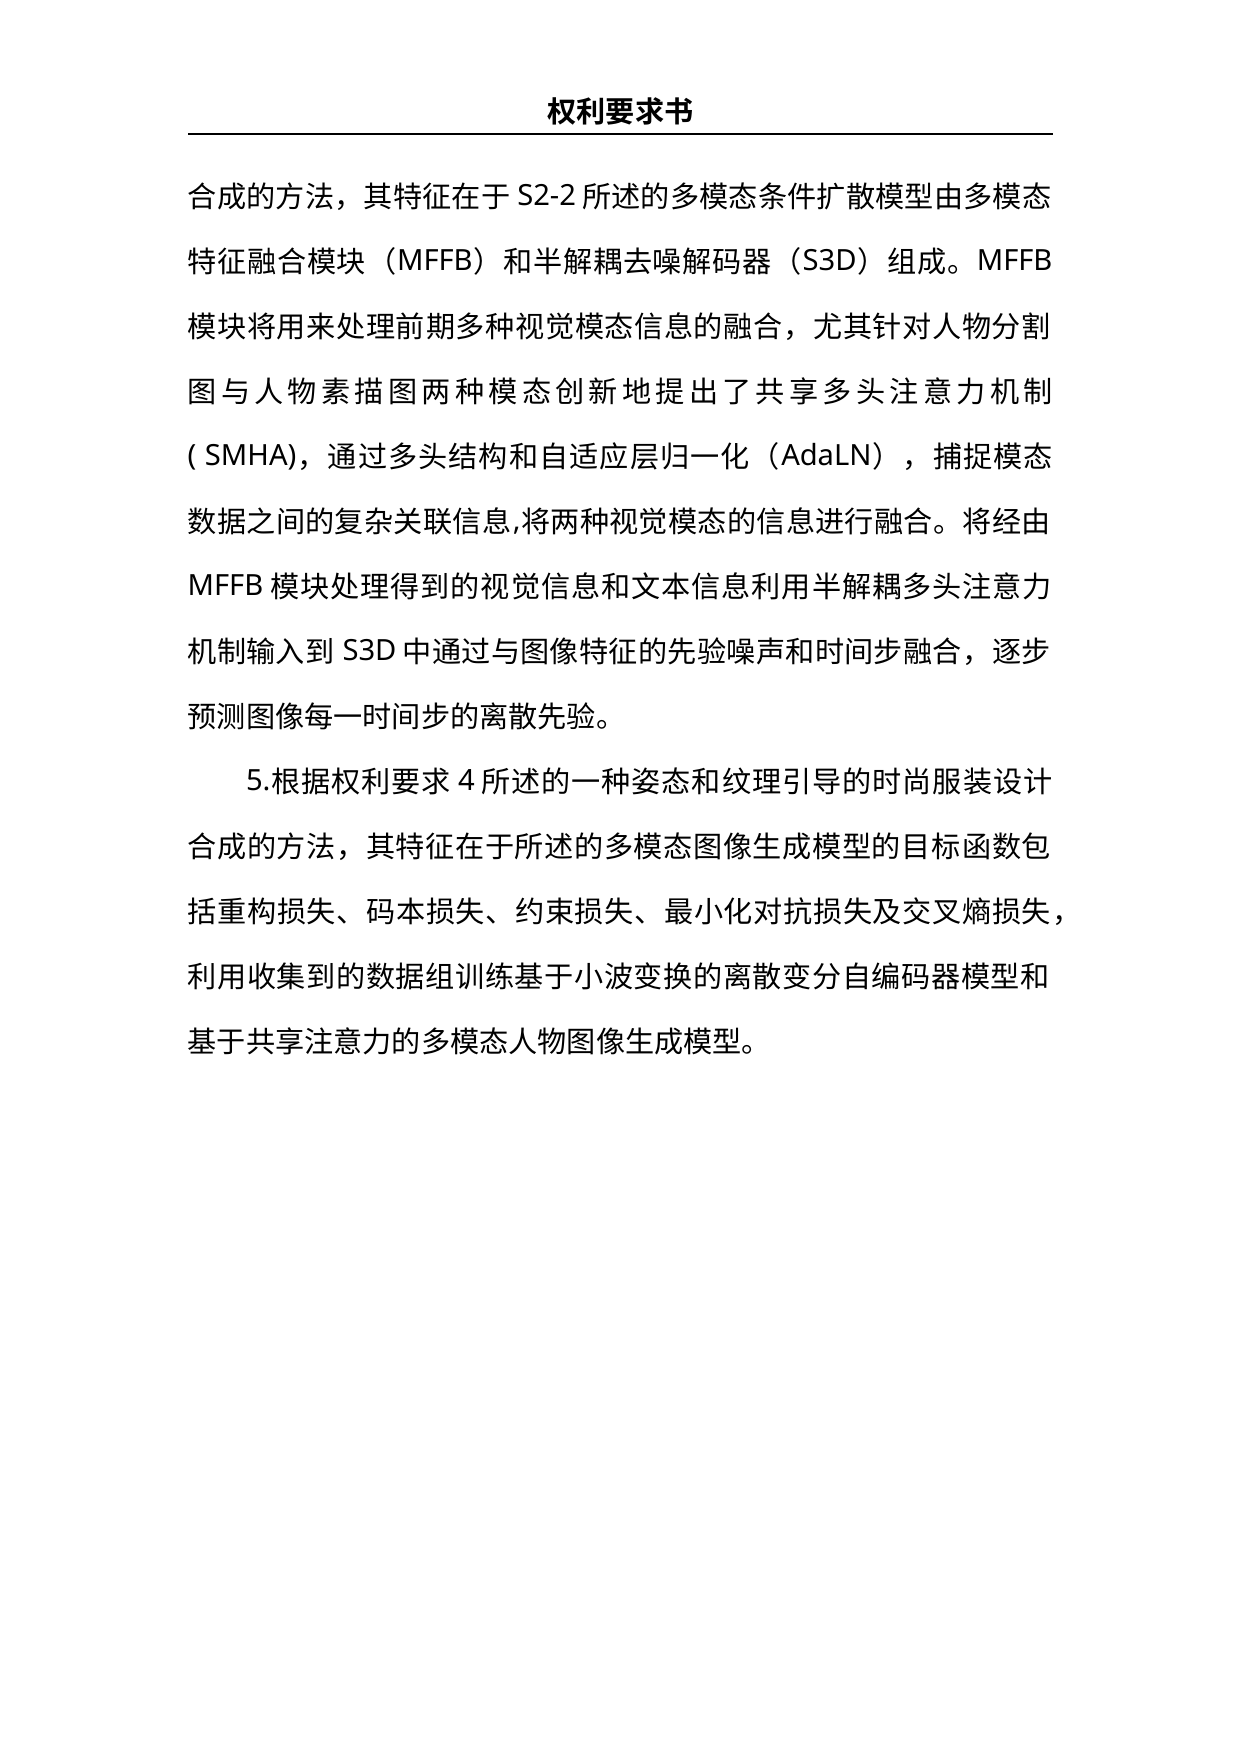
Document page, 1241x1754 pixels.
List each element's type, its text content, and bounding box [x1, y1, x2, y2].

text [187, 162, 1053, 747]
text 5.根据权利要求4所述的一种姿态和纹理引导的时尚服装设计合成的方法，其特征在于所述的多模态图像生成模型的目标函数包括重构损失、码本损失、约束损失、最小化对抗损失及交叉熵损失，利用收集到的数据组训练基于小波变换的离散变分自编码器模型和基于共享注意力的多模态人物图像生成模型。 [187, 747, 1053, 1072]
